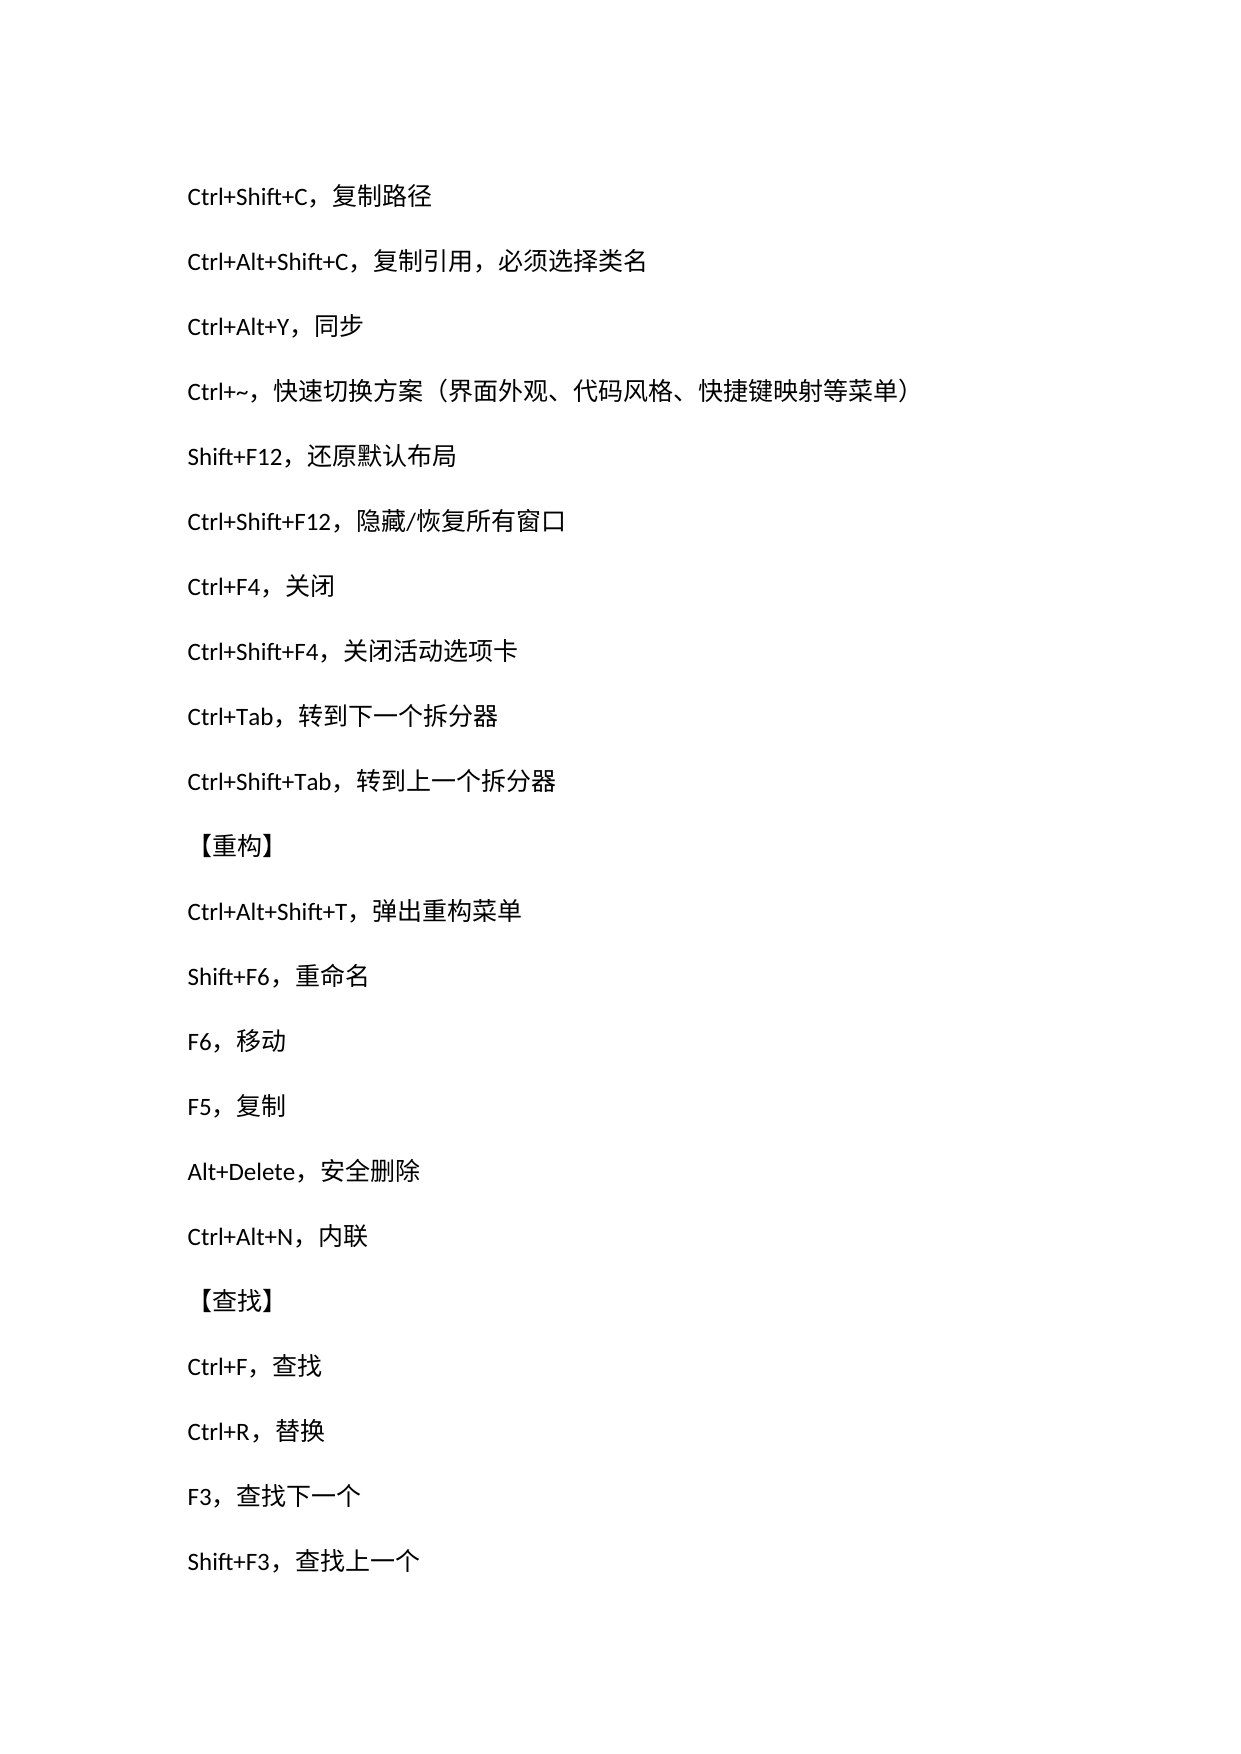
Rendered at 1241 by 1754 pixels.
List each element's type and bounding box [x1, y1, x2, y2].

text [187, 162, 1053, 1592]
